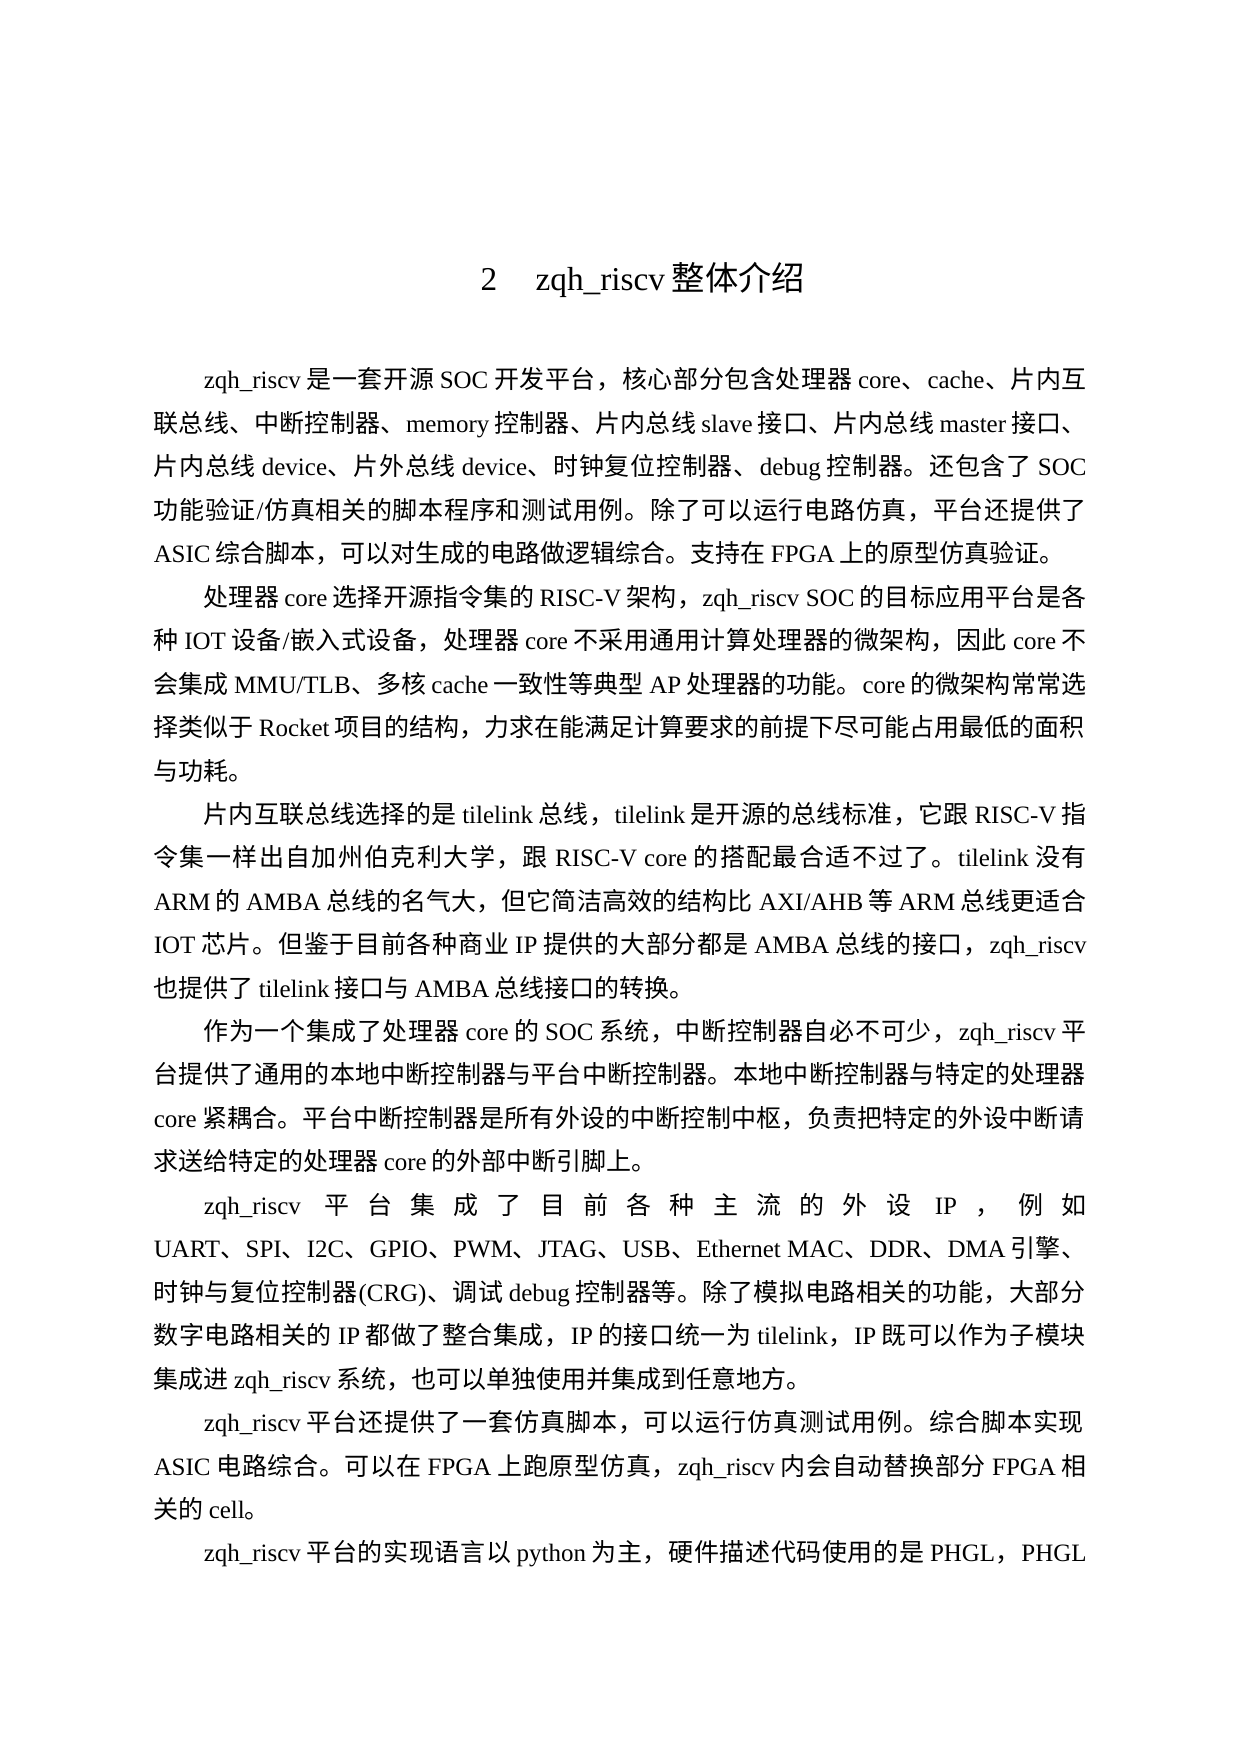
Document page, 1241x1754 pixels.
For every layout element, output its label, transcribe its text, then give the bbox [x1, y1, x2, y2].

text zqh_riscv是一套开源SOC开发平台，核心部分包含处理器core、cache、片内互联总线、中断控制器、memory控制器、片内总线slave接口、片内总线master接口、片内总线device、片外总线device、时钟复位控制器、debug控制器。还包含了SOC功能验证/仿真相关的脚本程序和测试用例。除了可以运行电路仿真，平台还提供了ASIC综合脚本，可以对生成的电路做逻辑综合。支持在FPGA上的原型仿真验证。 [153, 360, 1087, 570]
text 作为一个集成了处理器core的SOC系统，中断控制器自必不可少，zqh_riscv平台提供了通用的本地中断控制器与平台中断控制器。本地中断控制器与特定的处理器core紧耦合。平台中断控制器是所有外设的中断控制中枢，负责把特定的外设中断请求送给特定的处理器core的外部中断引脚上。 [153, 1012, 1087, 1178]
text 片内互联总线选择的是tilelink总线，tilelink是开源的总线标准，它跟RISC-V指令集一样出自加州伯克利大学，跟RISC-V core的搭配最合适不过了。tilelink没有ARM的AMBA总线的名气大，但它简洁高效的结构比AXI/AHB等ARM总线更适合IOT芯片。但鉴于目前各种商业IP提供的大部分都是AMBA总线的接口，zqh_riscv也提供了tilelink接口与AMBA总线接口的转换。 [153, 794, 1087, 1004]
subtitle zqh_riscv整体介绍 [198, 252, 1087, 300]
text zqh_riscv平台集成了目前各种主流的外设IP，例如UART、SPI、I2C、GPIO、PWM、JTAG、USB、Ethernet MAC、DDR、DMA引擎、时钟与复位控制器(CRG)、调试debug控制器等。除了模拟电路相关的功能，大部分数字电路相关的IP都做了整合集成，IP的接口统一为tilelink，IP既可以作为子模块集成进zqh_riscv系统，也可以单独使用并集成到任意地方。 [153, 1185, 1087, 1395]
text zqh_riscv平台的实现语言以python为主，硬件描述代码使用的是PHGL，PHGL可以构建高度参数化的模块电路。 [153, 1533, 1087, 1569]
text zqh_riscv平台还提供了一套仿真脚本，可以运行仿真测试用例。综合脚本实现ASIC电路综合。可以在FPGA上跑原型仿真，zqh_riscv内会自动替换部分FPGA相关的cell。 [153, 1402, 1087, 1526]
text 处理器core选择开源指令集的RISC-V架构，zqh_riscv SOC的目标应用平台是各种IOT设备/嵌入式设备，处理器core不采用通用计算处理器的微架构，因此core不会集成MMU/TLB、多核cache一致性等典型AP处理器的功能。core的微架构常常选择类似于Rocket项目的结构，力求在能满足计算要求的前提下尽可能占用最低的面积与功耗。 [153, 577, 1087, 787]
